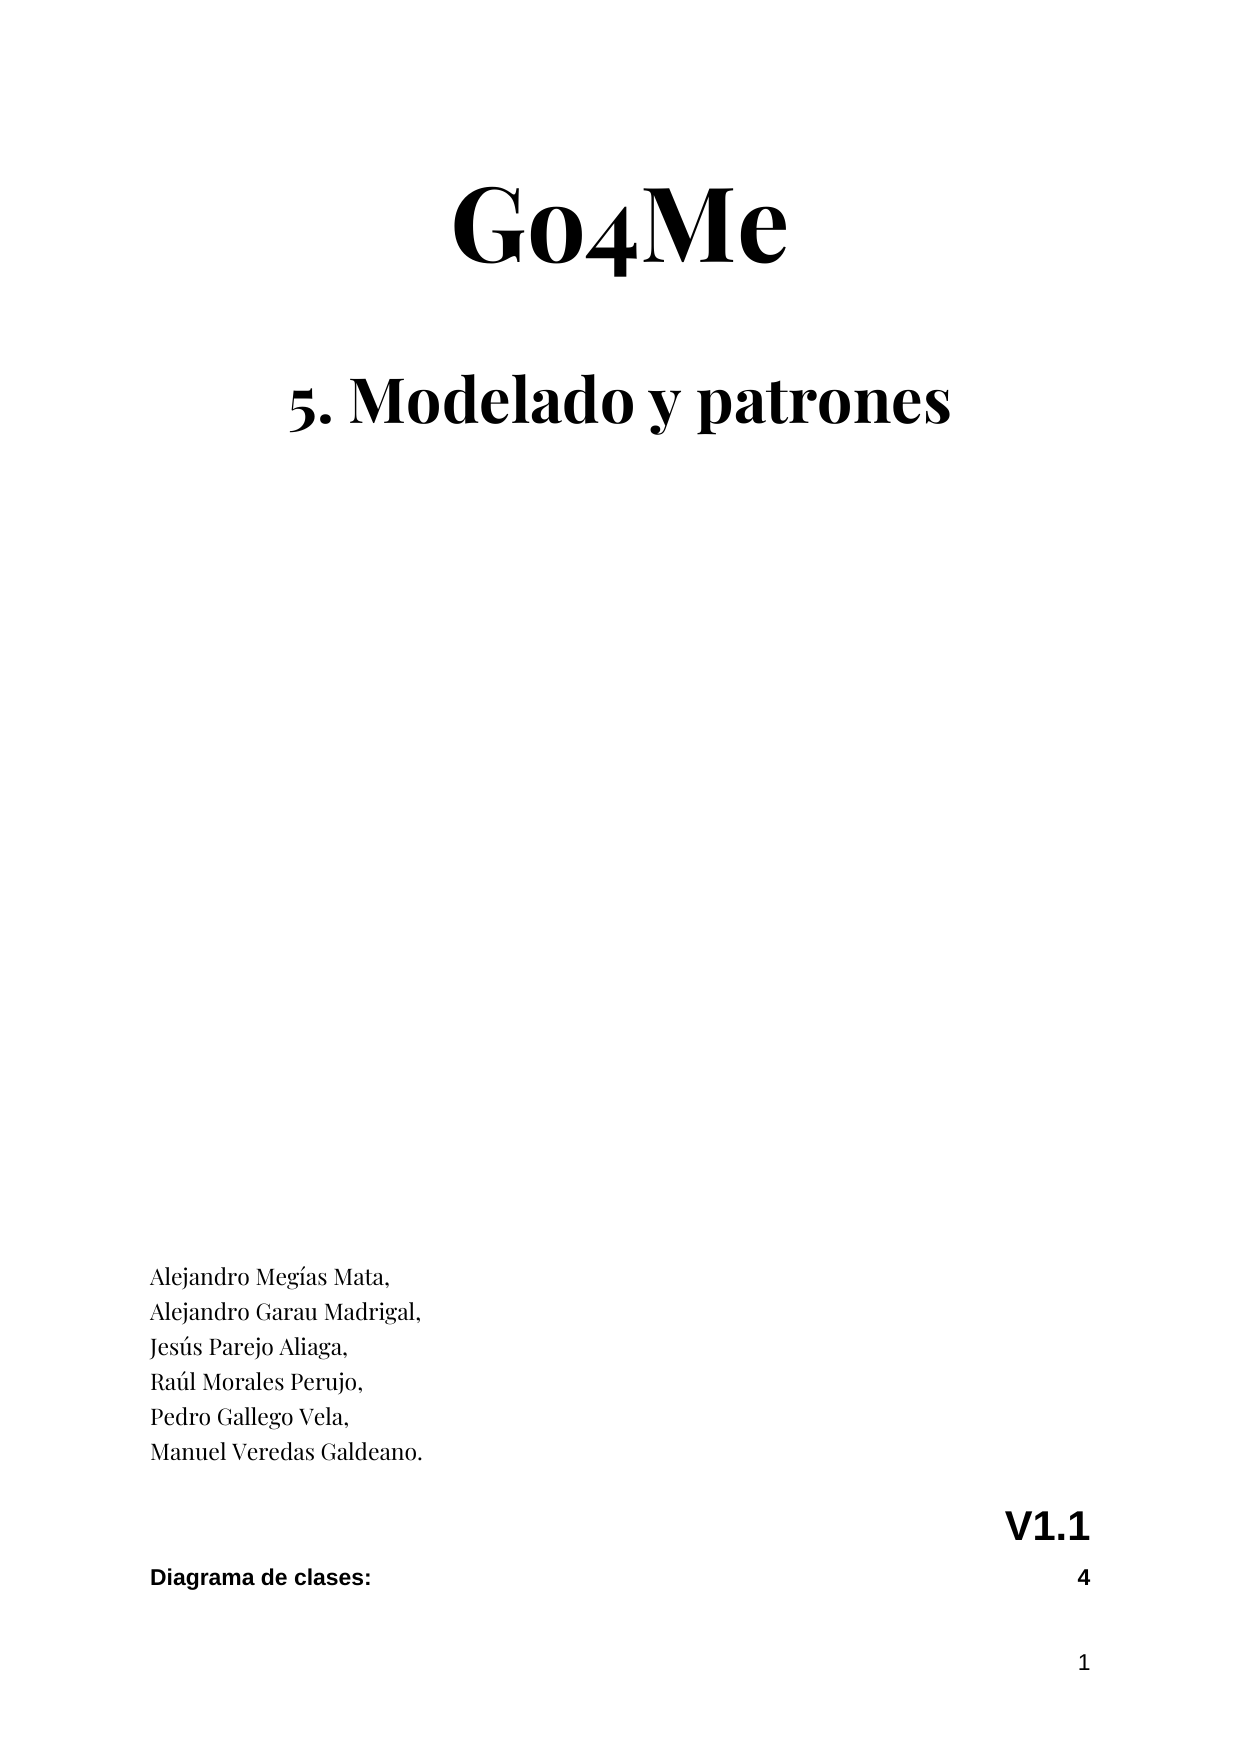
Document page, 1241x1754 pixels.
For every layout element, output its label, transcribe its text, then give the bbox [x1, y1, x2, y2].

text Alejandro Megías Mata, [150, 1261, 1090, 1291]
text Jesús Parejo Aliaga, [150, 1331, 1090, 1361]
text Manuel Veredas Galdeano. [150, 1436, 1090, 1466]
text Raúl Morales Perujo, [150, 1366, 1090, 1396]
text Pedro Gallego Vela, [150, 1401, 1090, 1431]
title 5. Modelado y patrones [150, 356, 1090, 439]
title Go4Me [150, 150, 1090, 289]
text Alejandro Garau Madrigal, [150, 1296, 1090, 1326]
text V1.1 [150, 1501, 1090, 1549]
